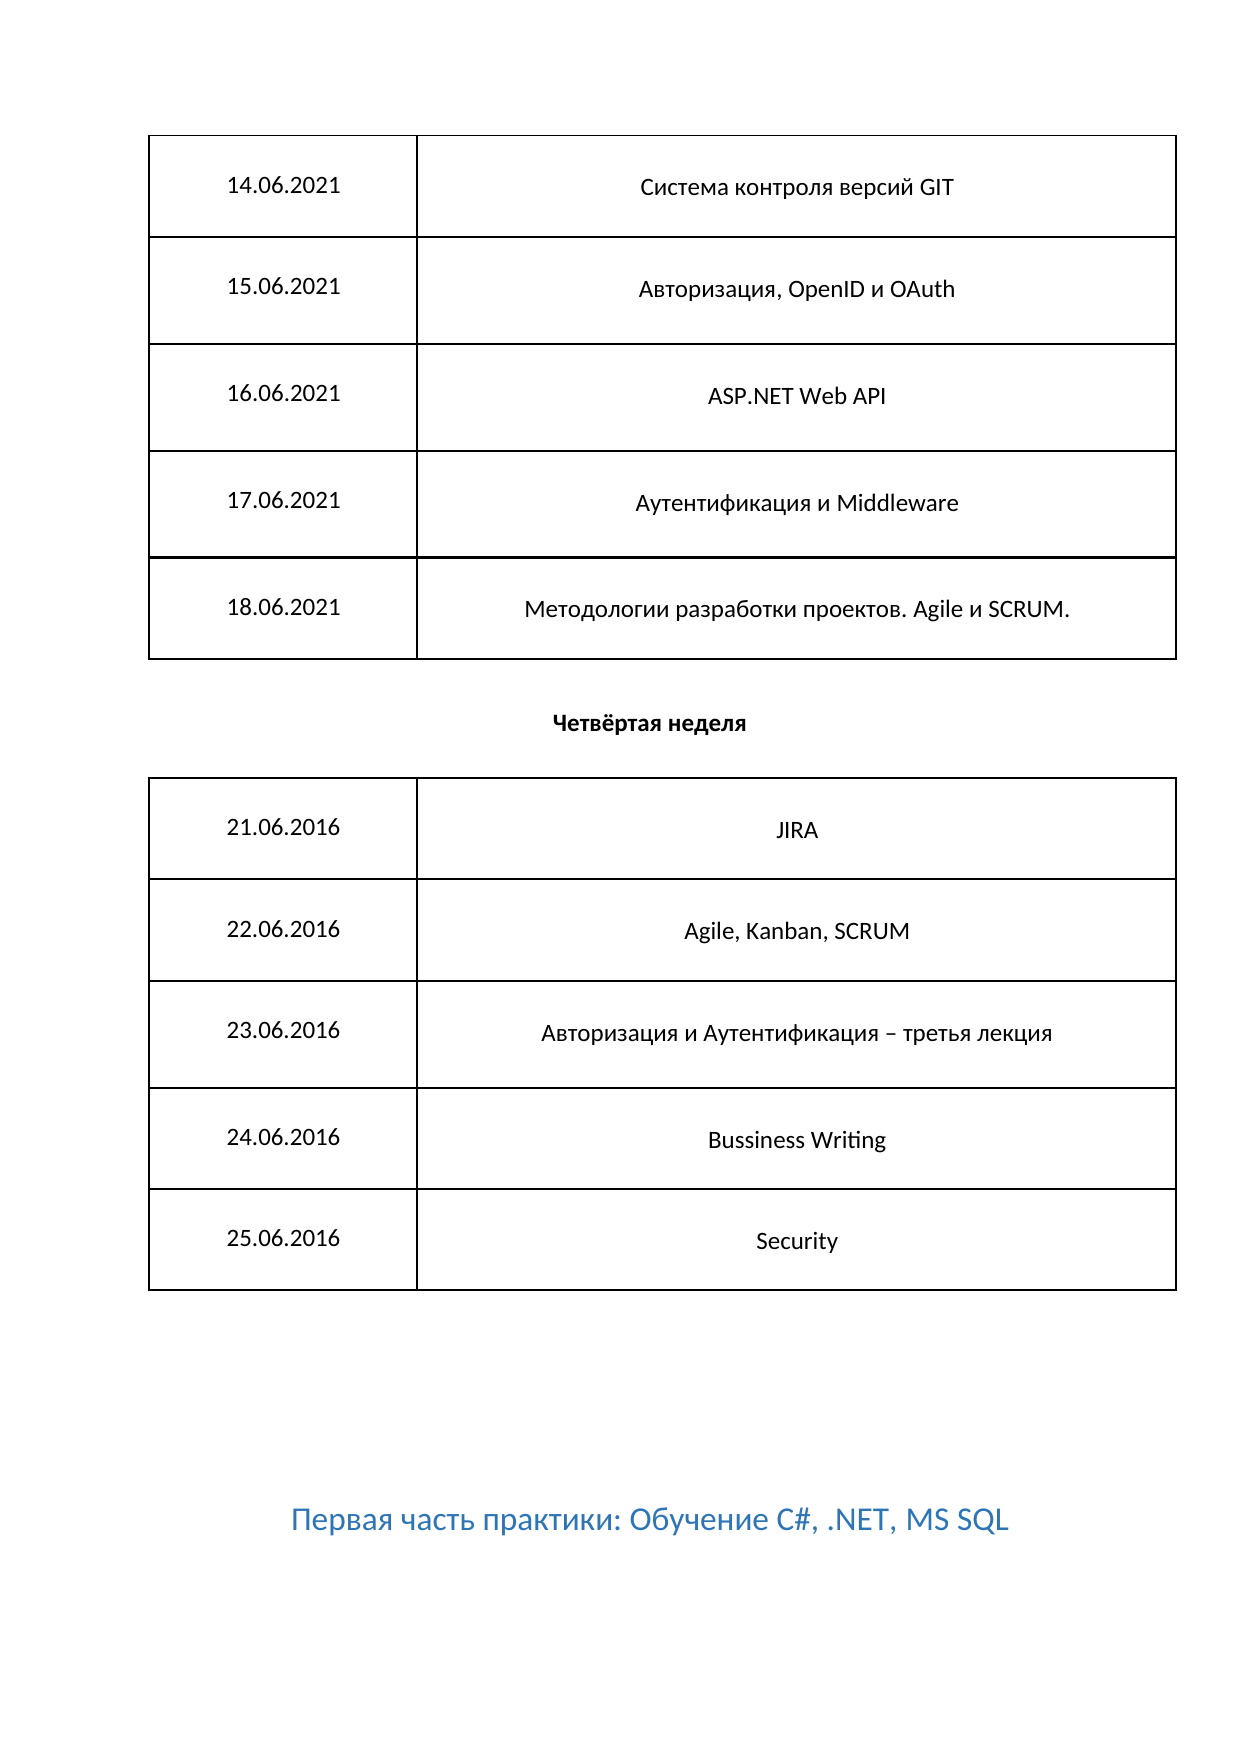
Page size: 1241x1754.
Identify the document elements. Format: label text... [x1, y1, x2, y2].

table_cell Аутентификация и Middleware [418, 452, 1175, 556]
table_cell Методологии разработки проектов. Agile и SCRUM. [418, 559, 1175, 658]
table_cell 15.06.2021 [150, 238, 416, 343]
table_cell 16.06.2021 [150, 345, 416, 449]
table_cell 22.06.2016 [150, 880, 416, 980]
table_cell 18.06.2021 [150, 559, 416, 658]
table_header Система контроля версий GIT [418, 136, 1175, 236]
table_cell 24.06.2016 [150, 1089, 416, 1188]
table_cell Agile, Kanban, SCRUM [418, 880, 1175, 980]
table_cell Авторизация и Аутентификация – третья лекция [418, 982, 1175, 1087]
table_cell 17.06.2021 [150, 452, 416, 556]
subtitle Первая часть практики: Обучение C#, .NET, MS SQL [148, 1498, 1152, 1539]
table_cell Bussiness Writing [418, 1089, 1175, 1188]
table_cell Security [418, 1190, 1175, 1289]
table_header 21.06.2016 [150, 779, 416, 878]
table_header JIRA [418, 779, 1175, 878]
table_cell 23.06.2016 [150, 982, 416, 1087]
table_header 14.06.2021 [150, 136, 416, 236]
table_cell 25.06.2016 [150, 1190, 416, 1289]
text Четвёртая неделя [148, 707, 1152, 737]
table_cell Авторизация, OpenID и OAuth [418, 238, 1175, 343]
table_cell ASP.NET Web API [418, 345, 1175, 449]
